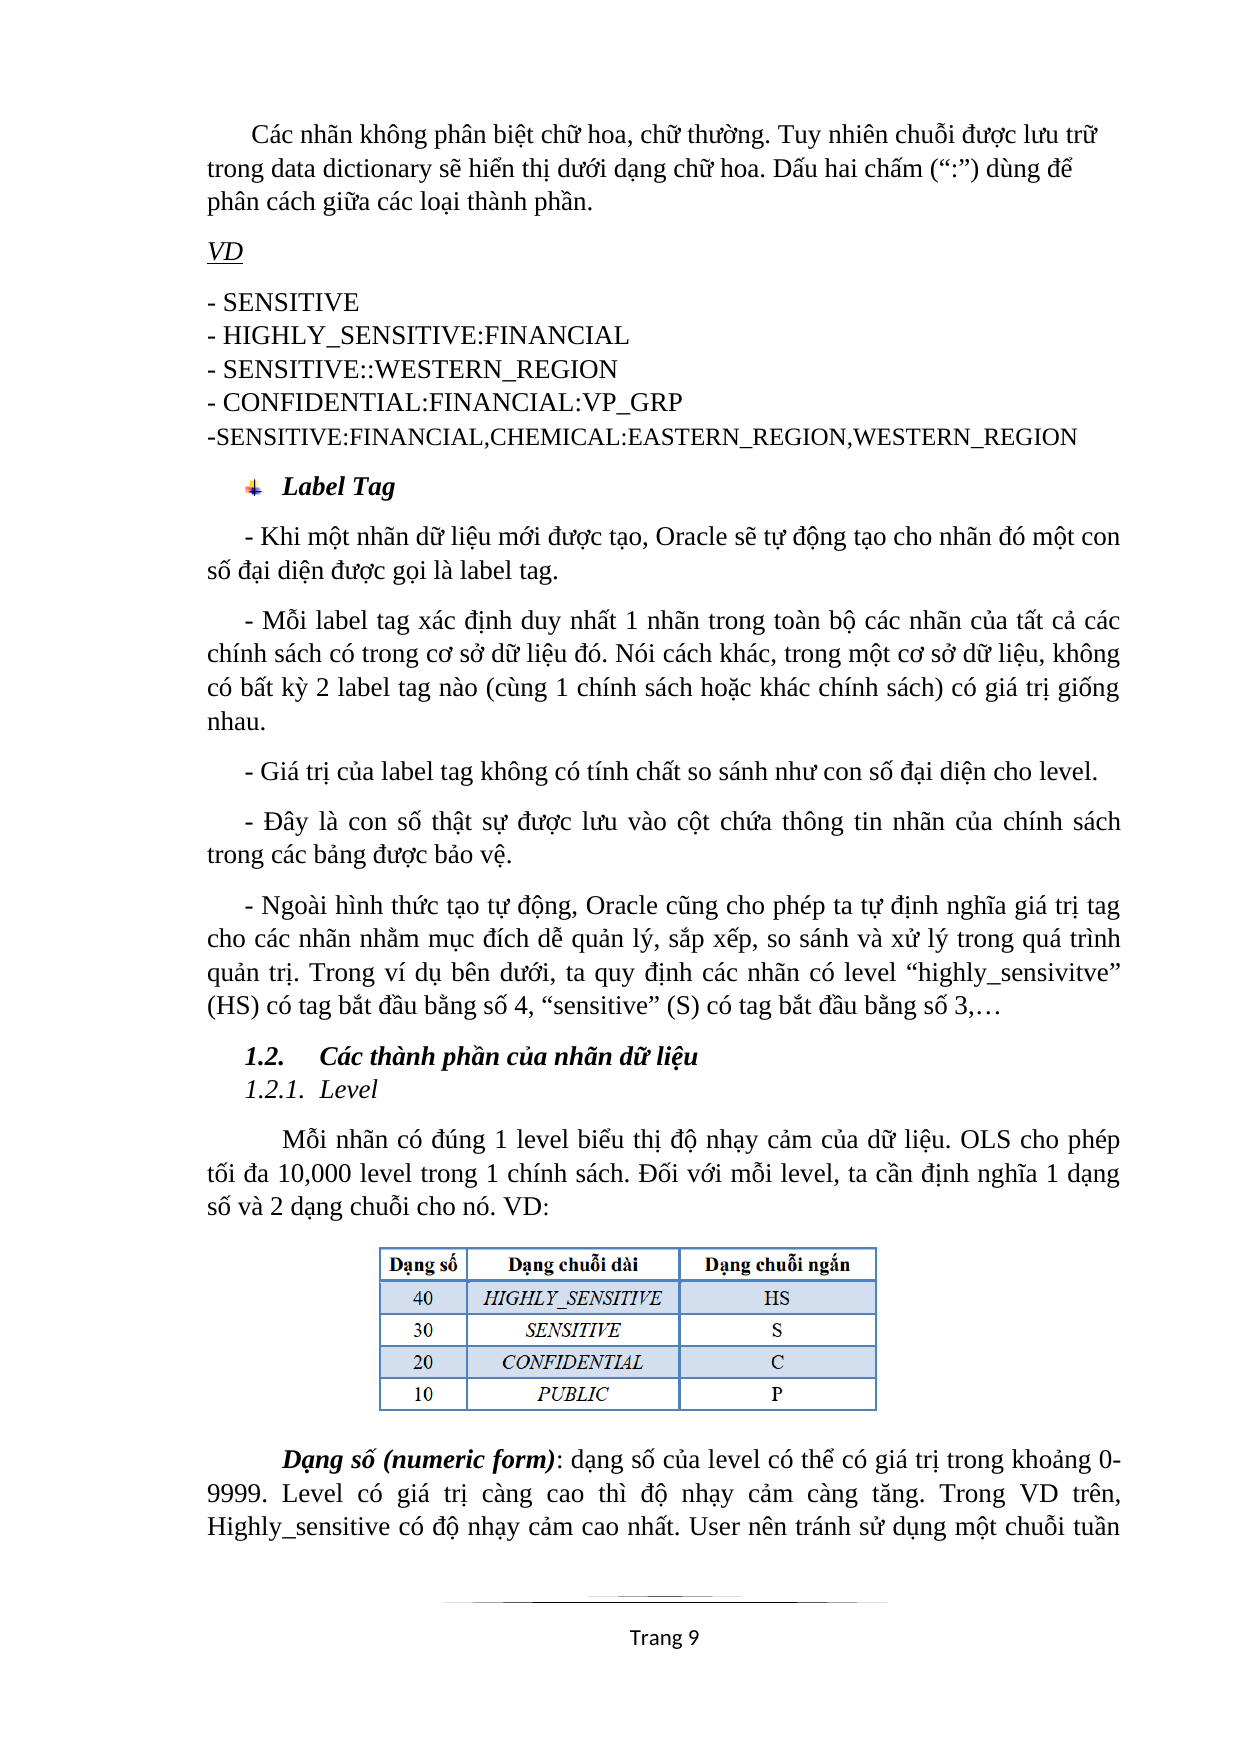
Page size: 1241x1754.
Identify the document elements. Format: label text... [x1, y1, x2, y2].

picture [245, 478, 262, 496]
text - Mỗi label tag xác định duy nhất 1 nhãn trong toàn bộ các nhãn của tất cả các chính sách có trong cơ sở dữ liệu đó. Nói cách khác, trong một cơ sở dữ liệu, không có bất kỳ 2 label tag nào (cùng 1 chính sách hoặc khác chính sách) có giá trị giống nhau. [207, 604, 1122, 736]
text Mỗi nhãn có đúng 1 level biểu thị độ nhạy cảm của dữ liệu. OLS cho phép tối đa 10,000 level trong 1 chính sách. Đối với mỗi level, ta cần định nghĩa 1 dạng số và 2 dạng chuỗi cho nó. VD: [207, 1123, 1122, 1222]
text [207, 1249, 1122, 1541]
list Label Tag [244, 470, 1122, 501]
list Level [244, 1073, 1122, 1104]
text - SENSITIVE - HIGHLY_SENSITIVE:FINANCIAL - SENSITIVE::WESTERN_REGION - CONFIDENTIAL:FINANCIAL:VP_GRP -SENSITIVE:FINANCIAL,CHEMICAL:EASTERN_REGION,WESTERN_REGION [207, 286, 1122, 451]
text Các nhãn không phân biệt chữ hoa, chữ thường. Tuy nhiên chuỗi được lưu trữ trong data dictionary sẽ hiển thị dưới dạng chữ hoa. Dấu hai chấm (“:”) dùng để phân cách giữa các loại thành phần. [207, 118, 1122, 216]
text - Khi một nhãn dữ liệu mới được tạo, Oracle sẽ tự động tạo cho nhãn đó một con số đại diện được gọi là label tag. [207, 520, 1122, 585]
text - Giá trị của label tag không có tính chất so sánh như con số đại diện cho level. [207, 755, 1122, 786]
text - Ngoài hình thức tạo tự động, Oracle cũng cho phép ta tự định nghĩa giá trị tag cho các nhãn nhằm mục đích dễ quản lý, sắp xếp, so sánh và xử lý trong quá trình quản trị. Trong ví dụ bên dưới, ta quy định các nhãn có level “highly_sensivitve” (HS) có tag bắt đầu bằng số 4, “sensitive” (S) có tag bắt đầu bằng số 3,… [207, 889, 1122, 1021]
subtitle Các thành phần của nhãn dữ liệu [244, 1039, 1122, 1071]
text - Đây là con số thật sự được lưu vào cột chứa thông tin nhãn của chính sách trong các bảng được bảo vệ. [207, 805, 1122, 870]
picture [372, 1241, 880, 1414]
text VD [207, 235, 1122, 267]
